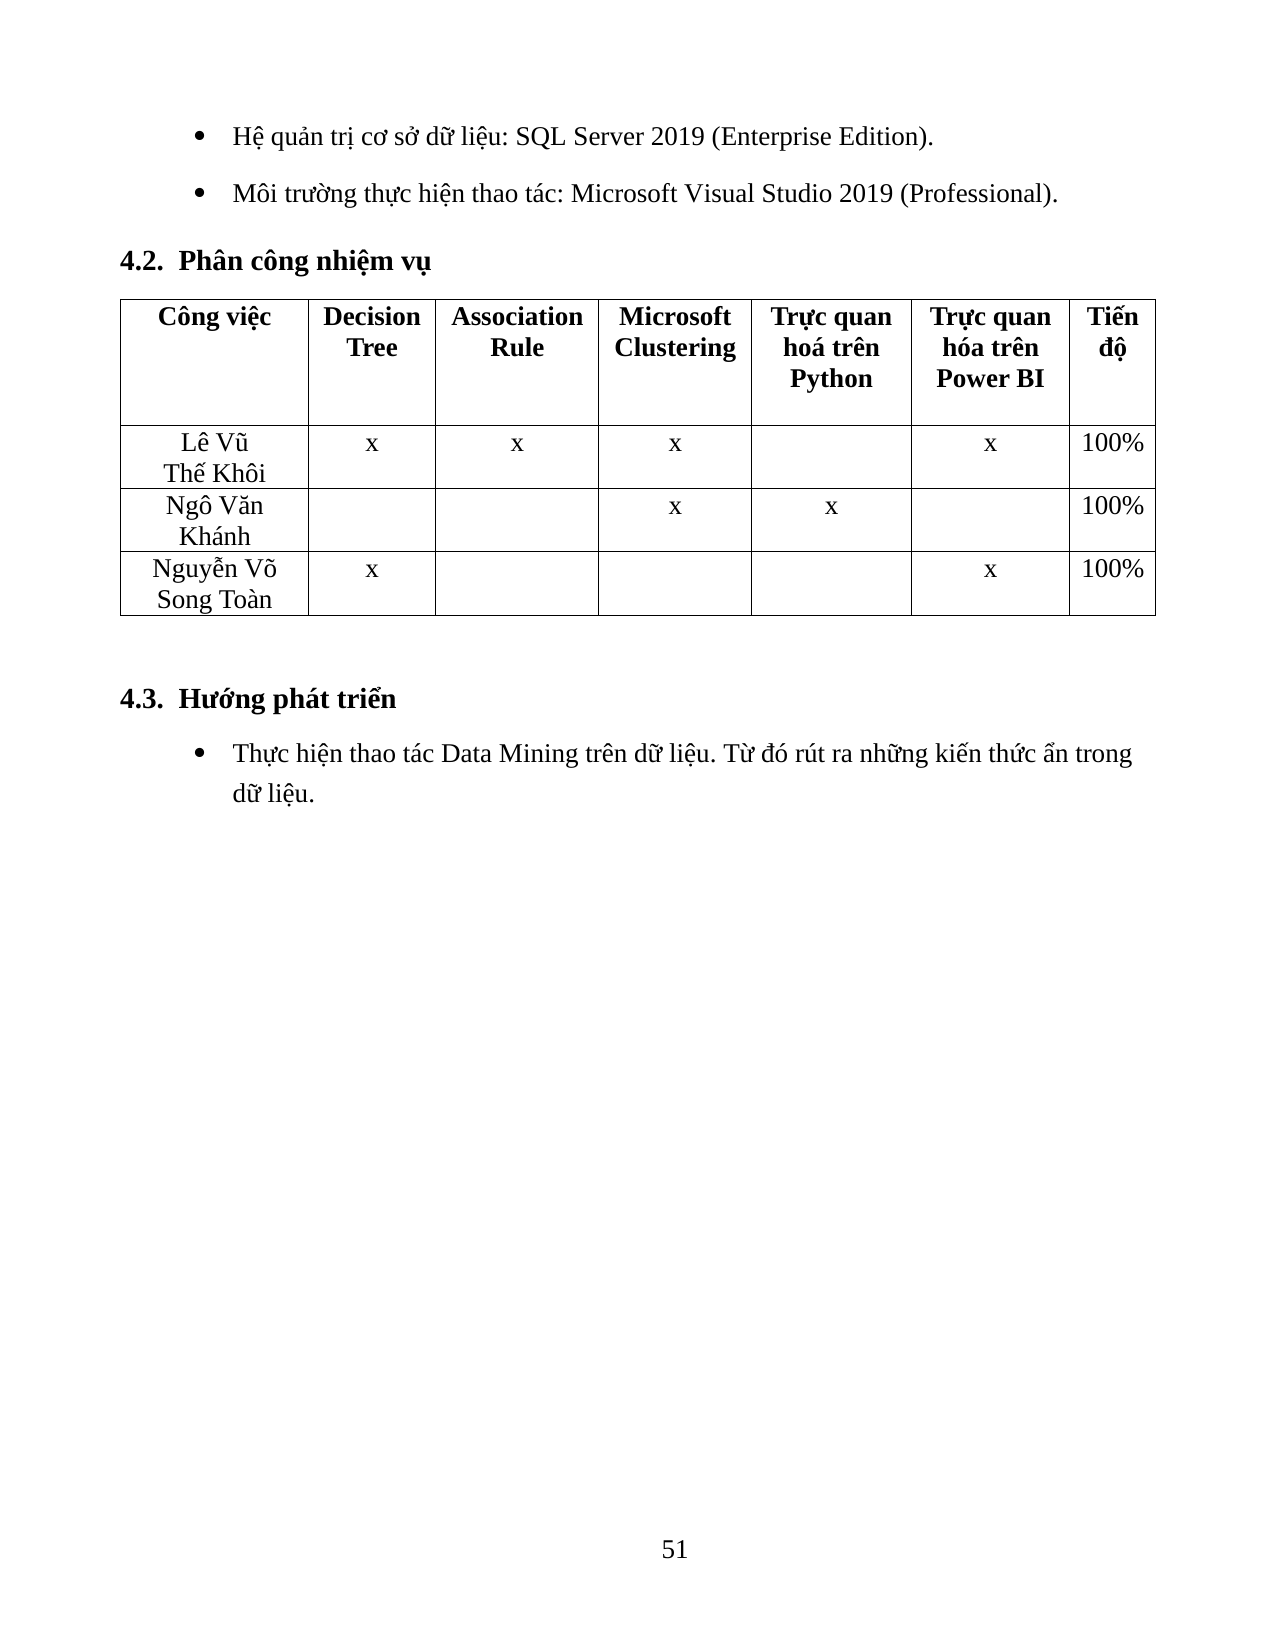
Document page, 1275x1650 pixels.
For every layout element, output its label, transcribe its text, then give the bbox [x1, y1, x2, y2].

table_cell 100% [1070, 552, 1155, 614]
table_header Trực quan hoá trên Python [752, 300, 911, 424]
table_cell [752, 552, 911, 614]
table_cell Nguyễn Võ Song Toàn [121, 552, 308, 614]
table_cell x [599, 426, 751, 488]
table_cell [752, 426, 911, 488]
table_cell [912, 489, 1069, 551]
list Thực hiện thao tác Data Mining trên dữ liệu. Từ đó rút ra những kiến thức ẩn trong dữ liệu. [195, 737, 1155, 809]
table_cell Ngô Văn Khánh [121, 489, 308, 551]
table_cell [436, 489, 598, 551]
table_cell x [436, 426, 598, 488]
table_cell x [309, 426, 435, 488]
table_cell x [912, 426, 1069, 488]
table_header Tiến độ [1070, 300, 1155, 424]
subtitle Phân công nhiệm vụ [120, 243, 1155, 276]
table_header Microsoft Clustering [599, 300, 751, 424]
table_header Trực quan hóa trên Power BI [912, 300, 1069, 424]
table_header Association Rule [436, 300, 598, 424]
table_cell x [912, 552, 1069, 614]
table_cell x [309, 552, 435, 614]
table_header Decision Tree [309, 300, 435, 424]
table_cell [309, 489, 435, 551]
subtitle Hướng phát triển [120, 681, 1155, 714]
table_cell 100% [1070, 426, 1155, 488]
table_cell x [599, 489, 751, 551]
table_cell x [752, 489, 911, 551]
table_cell [599, 552, 751, 614]
list Hệ quản trị cơ sở dữ liệu: SQL Server 2019 (Enterprise Edition). [195, 120, 1155, 151]
table_header Công việc [121, 300, 308, 424]
list Môi trường thực hiện thao tác: Microsoft Visual Studio 2019 (Professional). [195, 177, 1155, 208]
table_cell 100% [1070, 489, 1155, 551]
table_cell Lê Vũ Thế Khôi [121, 426, 308, 488]
table_cell [436, 552, 598, 614]
